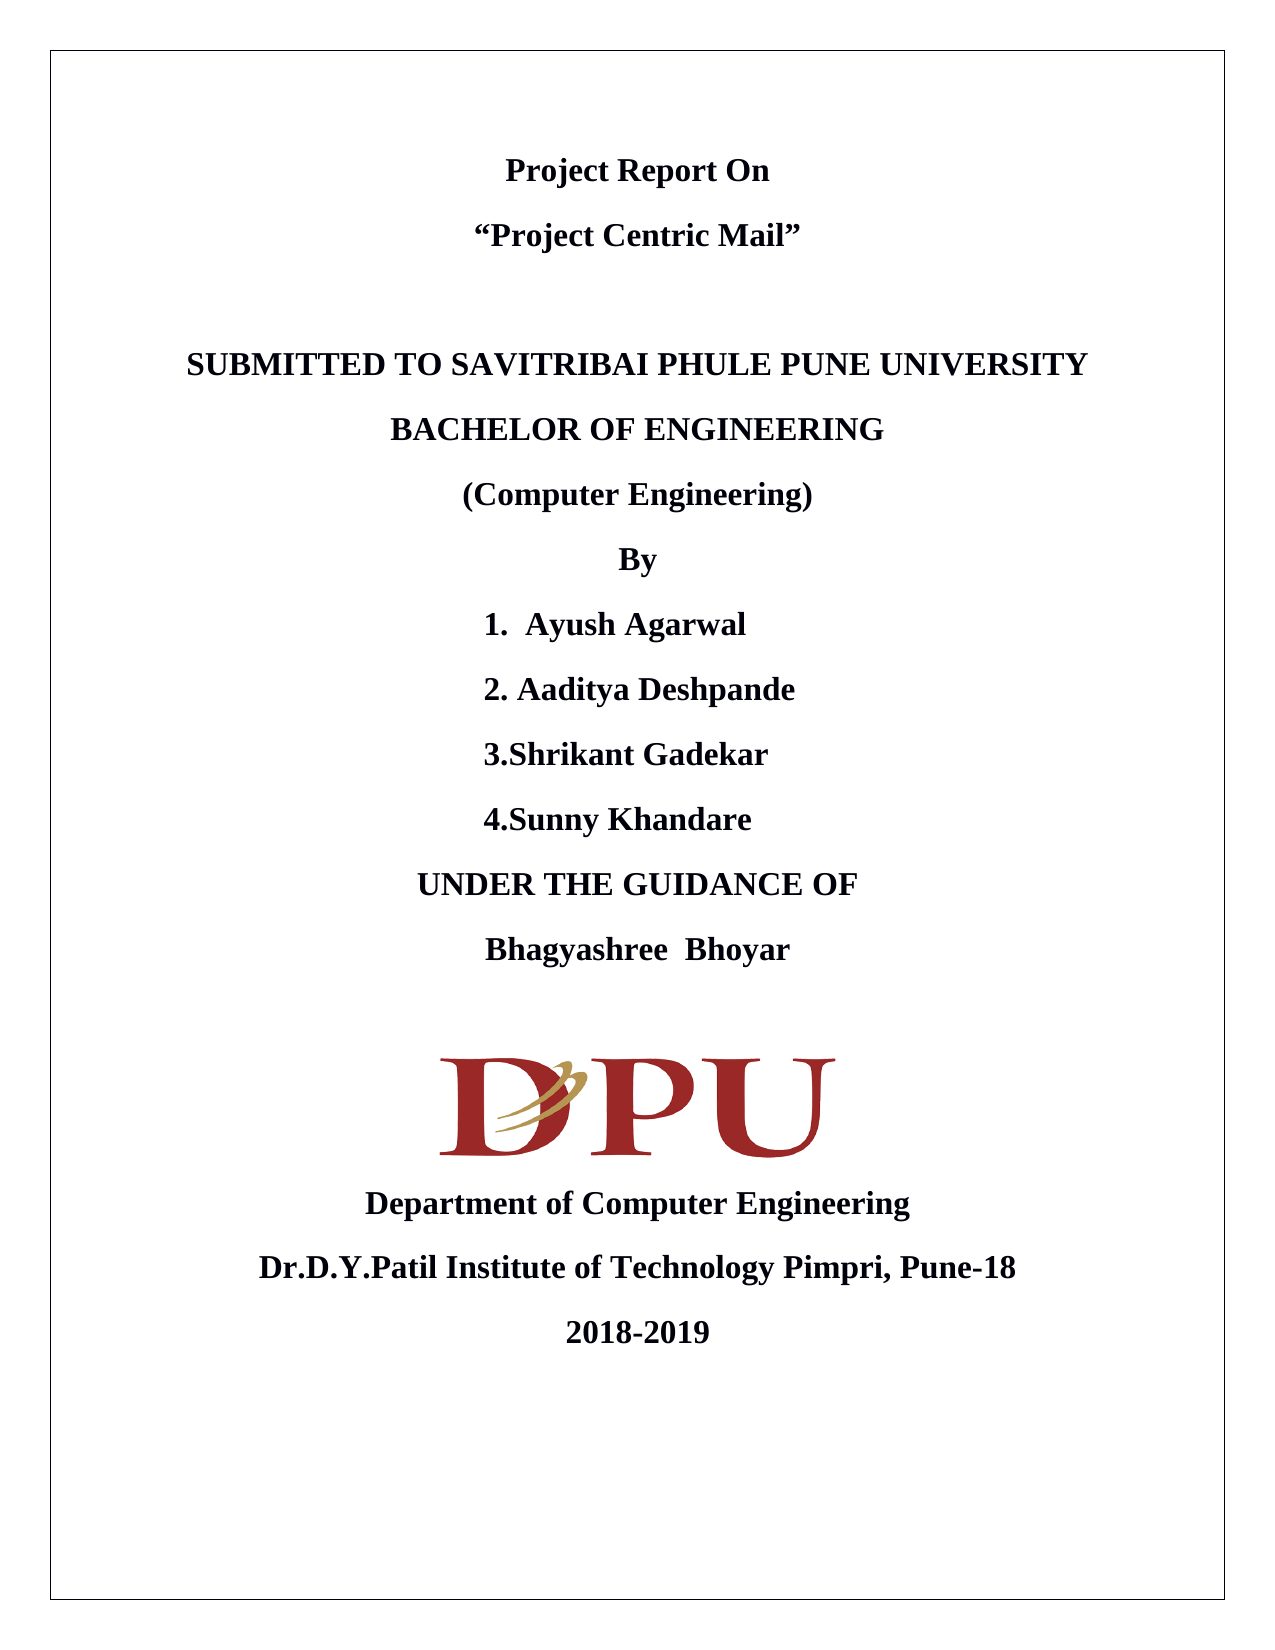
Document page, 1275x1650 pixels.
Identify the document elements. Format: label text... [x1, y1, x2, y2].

text 2. Aaditya Deshpande [150, 669, 1125, 707]
text 2018-2019 [150, 1313, 1125, 1351]
text Department of Computer Engineering [150, 1183, 1125, 1221]
text UNDER THE GUIDANCE OF [150, 864, 1125, 902]
text By [150, 539, 1125, 578]
text “Project Centric Mail” [150, 215, 1125, 253]
text SUBMITTED TO SAVITRIBAI PHULE PUNE UNIVERSITY [150, 345, 1125, 383]
picture [439, 1058, 836, 1158]
text Project Report On [150, 150, 1125, 188]
text 3.Shrikant Gadekar [150, 734, 1125, 772]
text BACHELOR OF ENGINEERING [150, 409, 1125, 448]
text Dr.D.Y.Patil Institute of Technology Pimpri, Pune-18 [150, 1248, 1125, 1286]
text Bhagyashree Bhoyar [150, 929, 1125, 967]
text 1. Ayush Agarwal [150, 604, 1125, 643]
text (Computer Engineering) [150, 474, 1125, 513]
text 4.Sunny Khandare [150, 799, 1125, 837]
